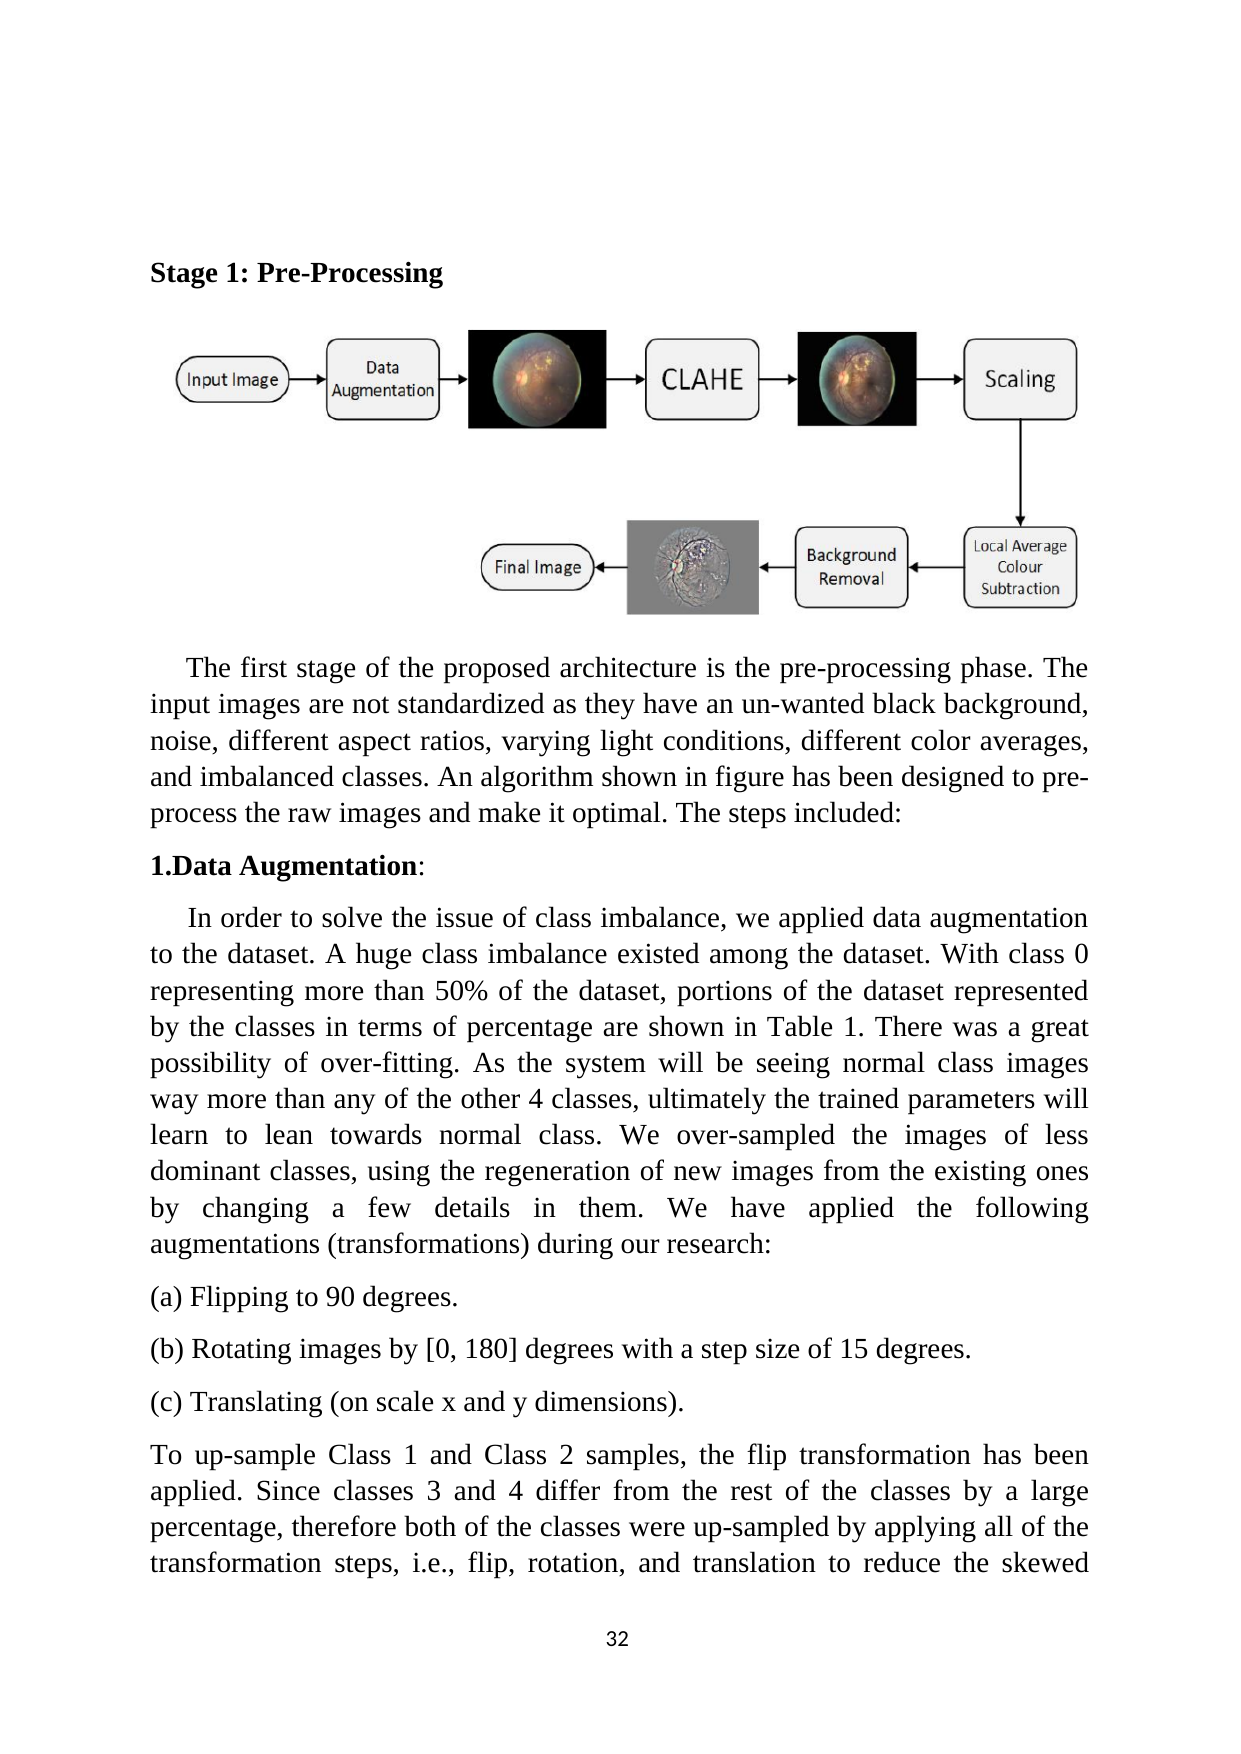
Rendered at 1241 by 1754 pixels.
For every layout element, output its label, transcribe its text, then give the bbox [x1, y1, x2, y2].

text Stage 1: Pre-Processing [150, 256, 1090, 289]
text (b) Rotating images by [0, 180] degrees with a step size of 15 degrees. [150, 1331, 1090, 1365]
text In order to solve the issue of class imbalance, we applied data augmentation to the dataset. A huge class imbalance existed among the dataset. With class 0 representing more than 50% of the dataset, portions of the dataset represented by the classes in terms of percentage are shown in Table 1. There was a great possibility of over-fitting. As the system will be seeing normal class images way more than any of the other 4 classes, ultimately the trained parameters will learn to lean towards normal class. We over-sampled the images of less dominant classes, using the regeneration of new images from the existing ones by changing a few details in them. We have applied the following augmentations (transformations) during our research: [150, 901, 1090, 1259]
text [150, 1437, 1090, 1579]
text (a) Flipping to 90 degrees. [150, 1279, 1090, 1312]
text (c) Translating (on scale x and y dimensions). [150, 1384, 1090, 1418]
text 1.Data Augmentation: [150, 848, 1090, 881]
text The first stage of the proposed architecture is the pre-processing phase. The input images are not standardized as they have an un-wanted black background, noise, different aspect ratios, varying light conditions, different color averages, and imbalanced classes. An algorithm shown in figure has been designed to pre-process the raw images and make it optimal. The steps included: [150, 650, 1090, 828]
picture [150, 308, 1091, 630]
